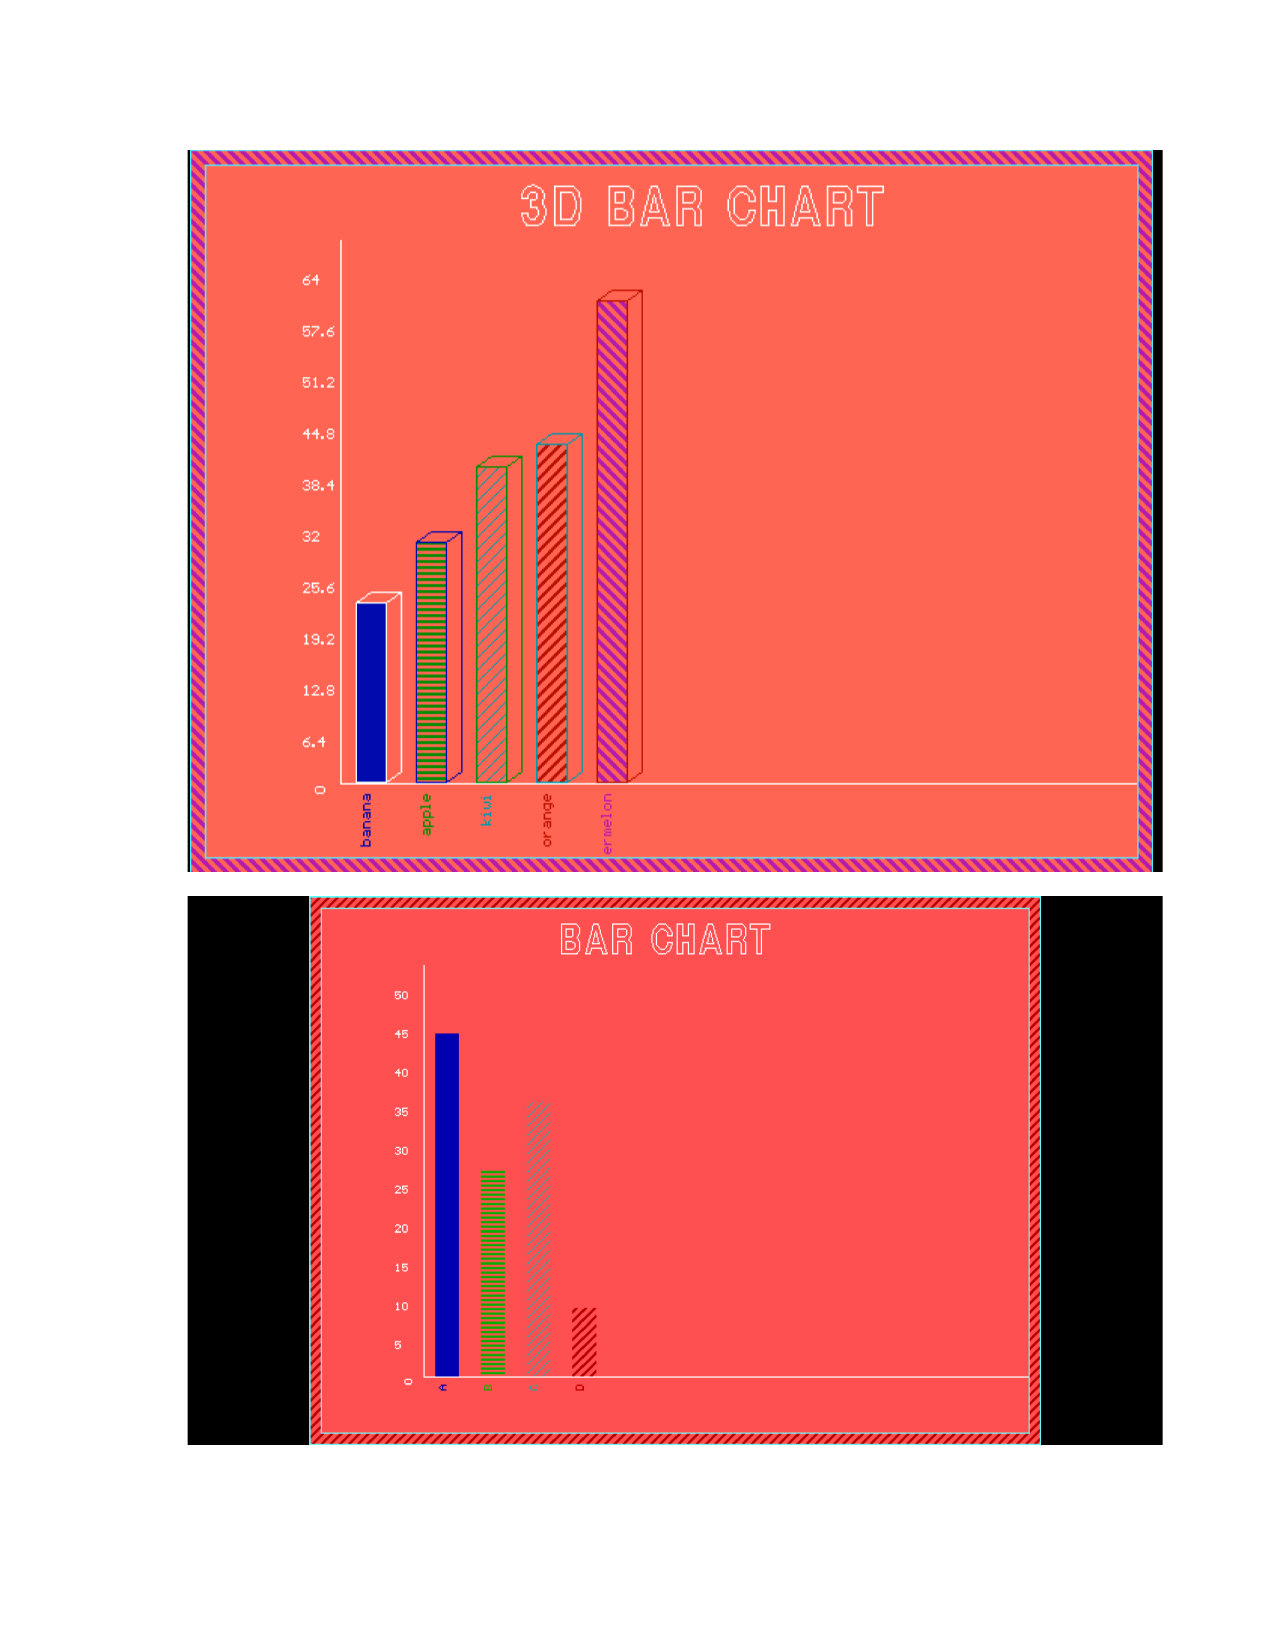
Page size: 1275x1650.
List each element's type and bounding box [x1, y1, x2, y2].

picture [187, 896, 1163, 1445]
picture [187, 150, 1163, 872]
